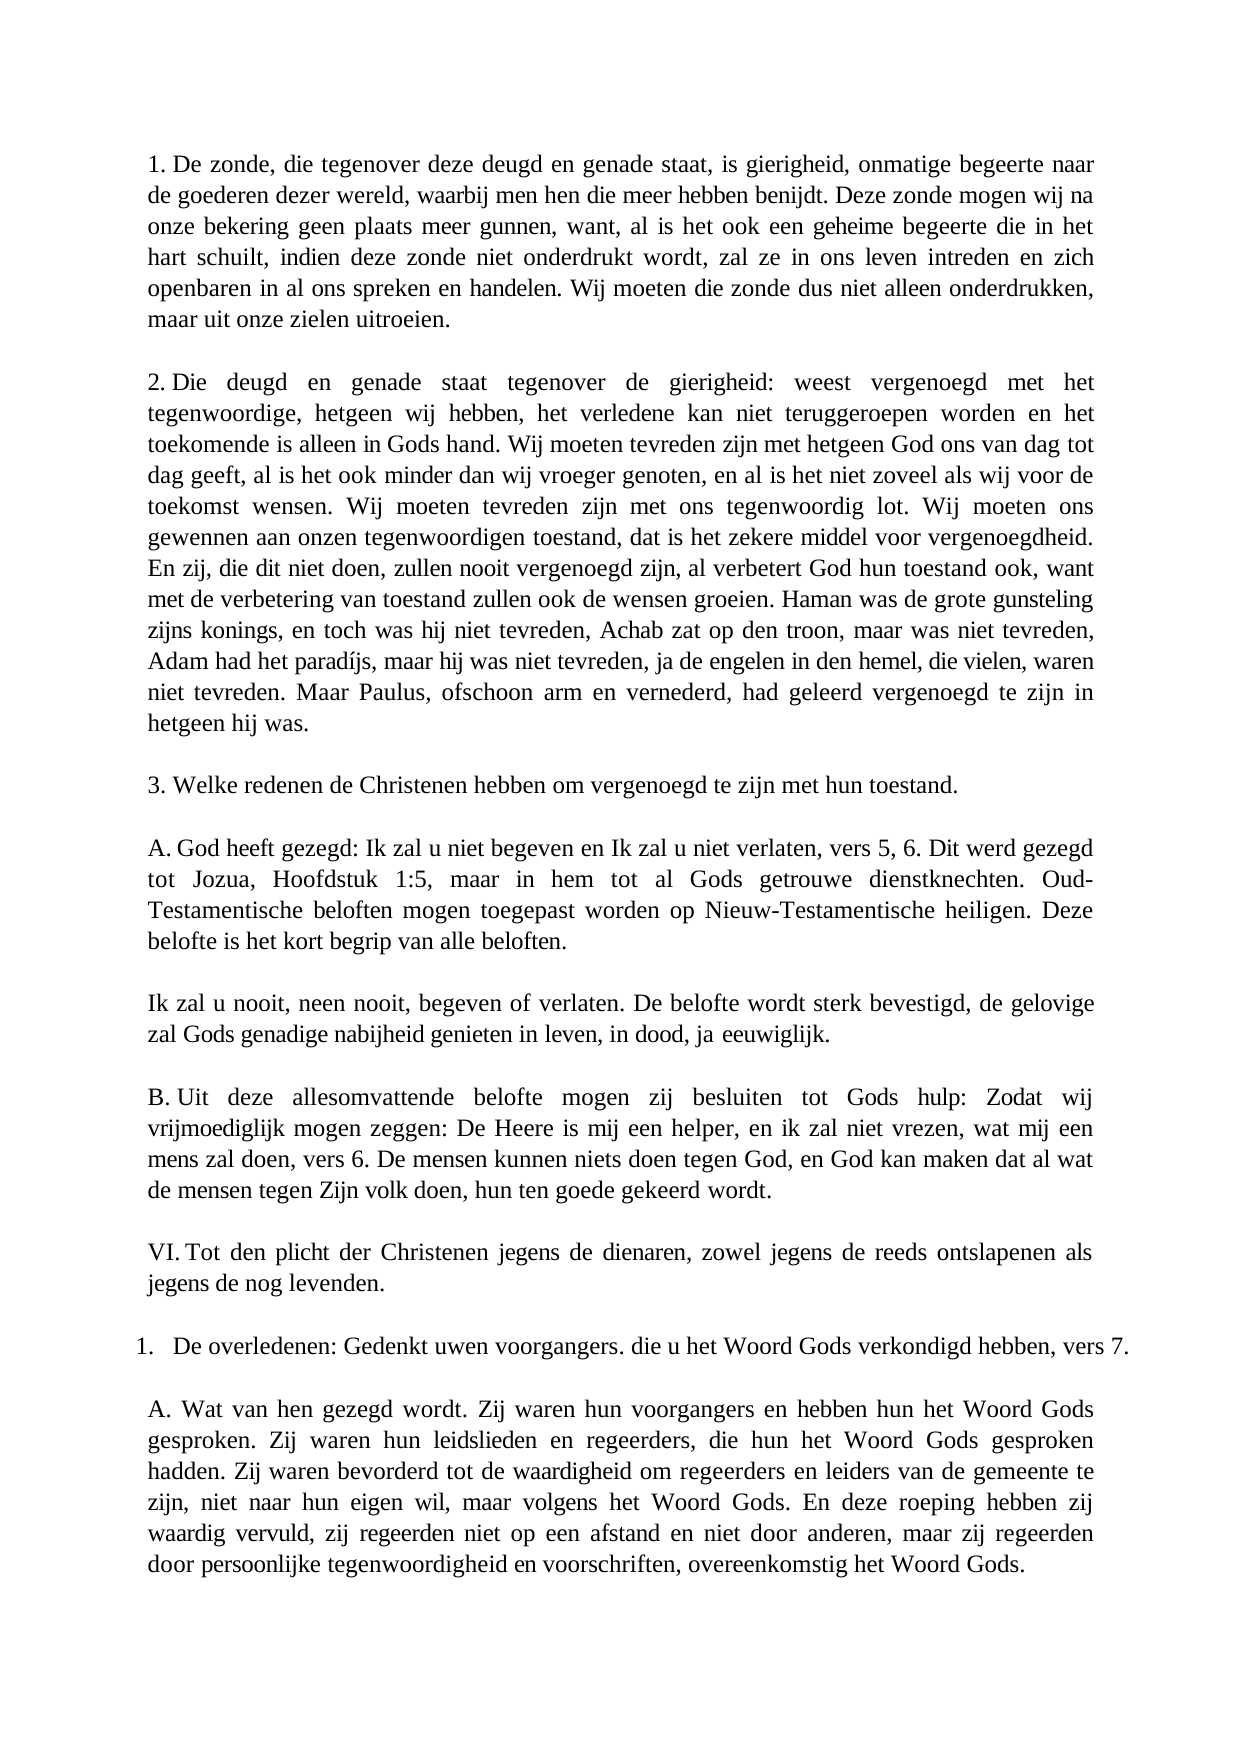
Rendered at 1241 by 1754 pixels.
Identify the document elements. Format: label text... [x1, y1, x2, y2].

list De zonde, die tegenover deze deugd en genade staat, is gierigheid, onmatige begeerte naar de goederen dezer wereld, waarbij men hen die meer hebben benijdt. Deze zonde mogen wij na onze bekering geen plaats meer gunnen, want, al is het ook een geheime begeerte die in het hart schuilt, indien deze zonde niet onderdrukt wordt, zal ze in ons leven intreden en zich openbaren in al ons spreken en handelen. Wij moeten die zonde dus niet alleen onderdrukken, maar uit onze zielen uitroeien. [147, 149, 1094, 333]
list Wat van hen gezegd wordt. Zij waren hun voorgangers en hebben hun het Woord Gods gesproken. Zij waren hun leidslieden en regeerders, die hun het Woord Gods gesproken hadden. Zij waren bevorderd tot de waardigheid om regeerders en leiders van de gemeente te zijn, niet naar hun eigen wil, maar volgens het Woord Gods. En deze roeping hebben zij waardig vervuld, zij regeerden niet op een afstand en niet door anderen, maar zij regeerden door persoonlijke tegenwoordigheid en voorschriften, overeenkomstig het Woord Gods. [147, 1394, 1094, 1578]
list Welke redenen de Christenen hebben om vergenoegd te zijn met hun toestand. [147, 771, 1138, 799]
list God heeft gezegd: Ik zal u niet begeven en Ik zal u niet verlaten, vers 5, 6. Dit werd gezegd tot Jozua, Hoofdstuk 1:5, maar in hem tot al Gods getrouwe dienstknechten. Oud-Testamentische beloften mogen toegepast worden op Nieuw-Testamentische heiligen. Deze belofte is het kort begrip van alle beloften. [147, 833, 1094, 955]
list Die deugd en genade staat tegenover de gierigheid: weest vergenoegd met het tegenwoordige, hetgeen wij hebben, het verledene kan niet teruggeroepen worden en het toekomende is alleen in Gods hand. Wij moeten tevreden zijn met hetgeen God ons van dag tot dag geeft, al is het ook minder dan wij vroeger genoten, en al is het niet zoveel als wij voor de toekomst wensen. Wij moeten tevreden zijn met ons tegenwoordig lot. Wij moeten ons gewennen aan onzen tegenwoordigen toestand, dat is het zekere middel voor vergenoegdheid. En zij, die dit niet doen, zullen nooit vergenoegd zijn, al verbetert God hun toestand ook, want met de verbetering van toestand zullen ook de wensen groeien. Haman was de grote gunsteling zijns konings, en toch was hij niet tevreden, Achab zat op den troon, maar was niet tevreden, Adam had het paradíjs, maar hij was niet tevreden, ja de engelen in den hemel, die vielen, waren niet tevreden. Maar Paulus, ofschoon arm en vernederd, had geleerd vergenoegd te zijn in hetgeen hij was. [147, 367, 1094, 737]
list Tot den plicht der Christenen jegens de dienaren, zowel jegens de reeds ontslapenen als jegens de nog levenden. [147, 1237, 1093, 1297]
list Uit deze allesomvattende belofte mogen zij besluiten tot Gods hulp: Zodat wij vrijmoediglijk mogen zeggen: De Heere is mij een helper, en ik zal niet vrezen, wat mij een mens zal doen, vers 6. De mensen kunnen niets doen tegen God, en God kan maken dat al wat de mensen tegen Zijn volk doen, hun ten goede gekeerd wordt. [147, 1082, 1094, 1204]
text Ik zal u nooit, neen nooit, begeven of verlaten. De belofte wordt sterk bevestigd, de gelovige zal Gods genadige nabijheid genieten in leven, in dood, ja eeuwiglijk. [147, 988, 1095, 1048]
list De overledenen: Gedenkt uwen voorgangers. die u het Woord Gods verkondigd hebben, vers 7. [135, 1331, 1138, 1360]
